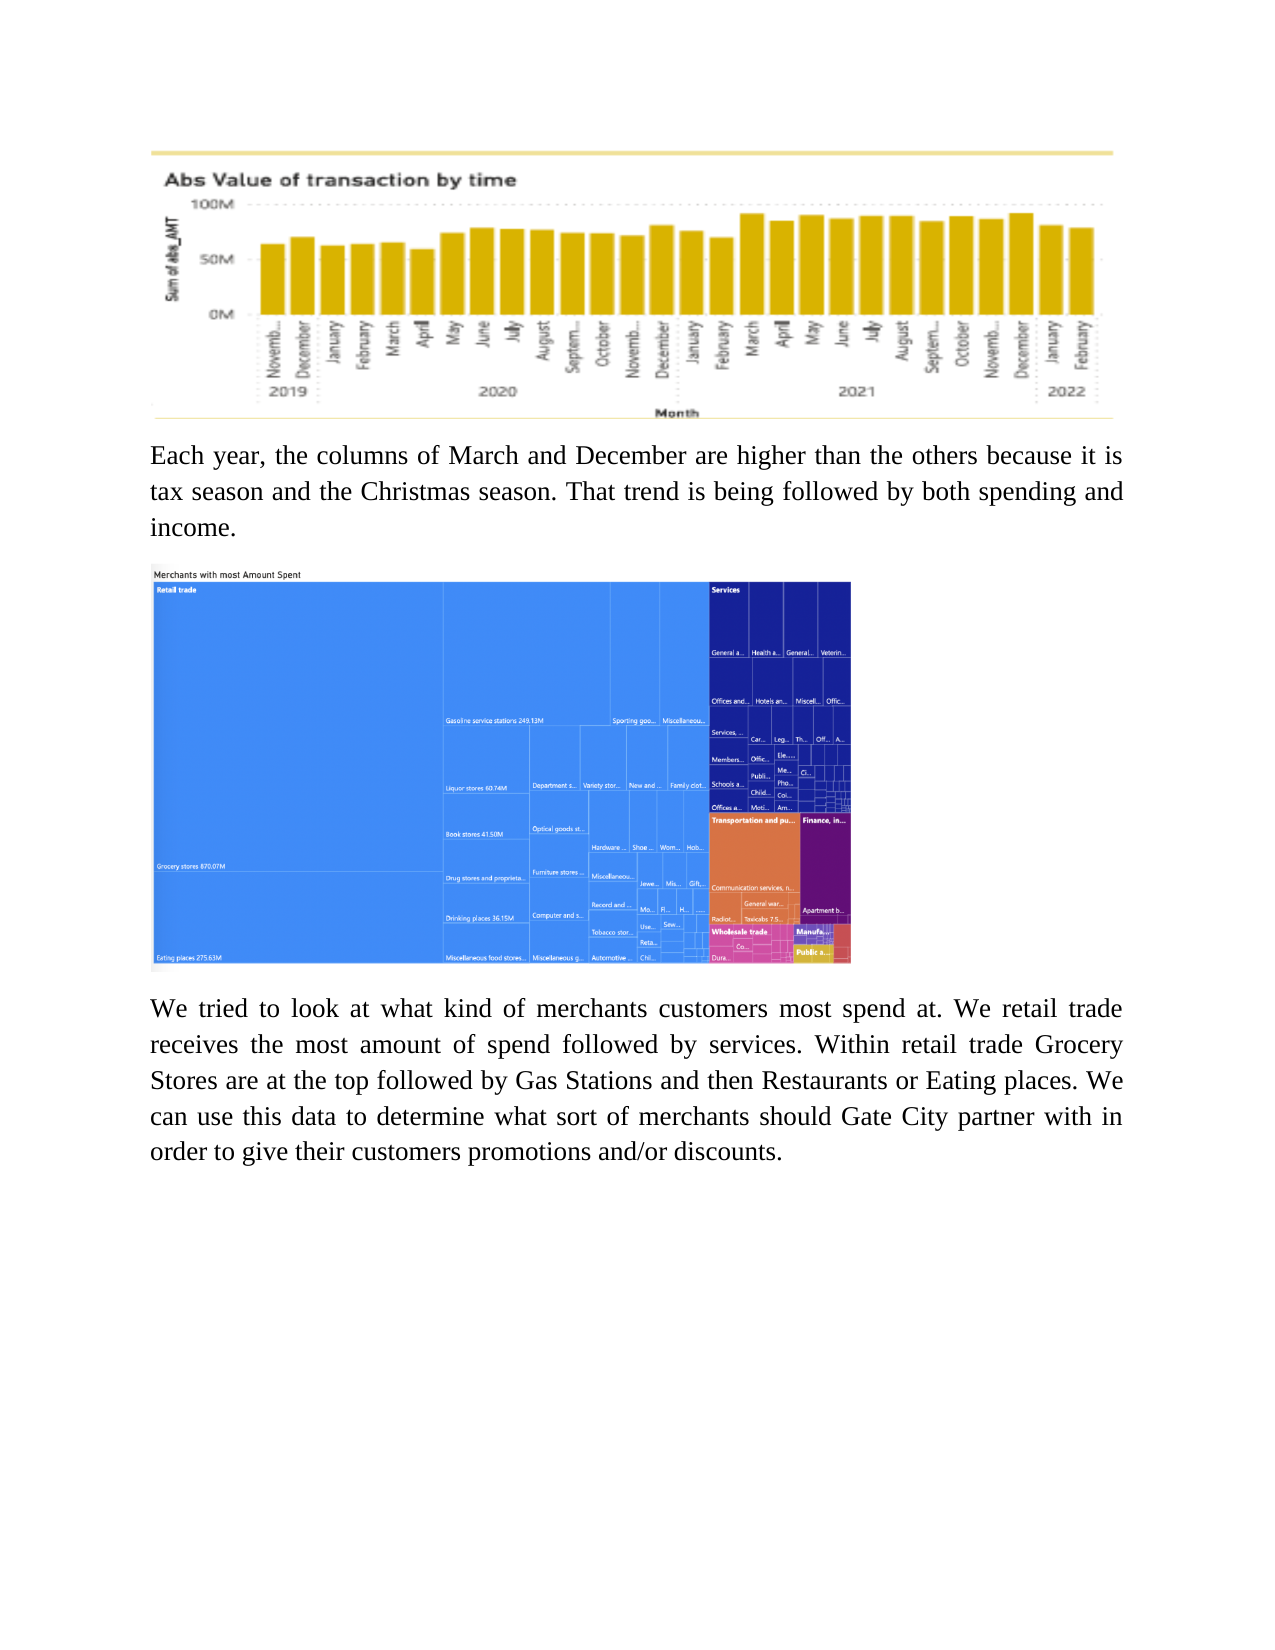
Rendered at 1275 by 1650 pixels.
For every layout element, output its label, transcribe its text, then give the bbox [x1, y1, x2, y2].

text We tried to look at what kind of merchants customers most spend at. We retail trade receives the most amount of spend followed by services. Within retail trade Grocery Stores are at the top followed by Gas Stations and then Restaurants or Eating places. We can use this data to determine what sort of merchants should Gate City partner with in order to give their customers promotions and/or discounts. [150, 993, 1125, 1167]
picture [152, 564, 859, 972]
picture [152, 152, 1116, 419]
text Each year, the columns of March and December are higher than the others because it is tax season and the Christmas season. That trend is being followed by both spending and income. [150, 439, 1125, 542]
